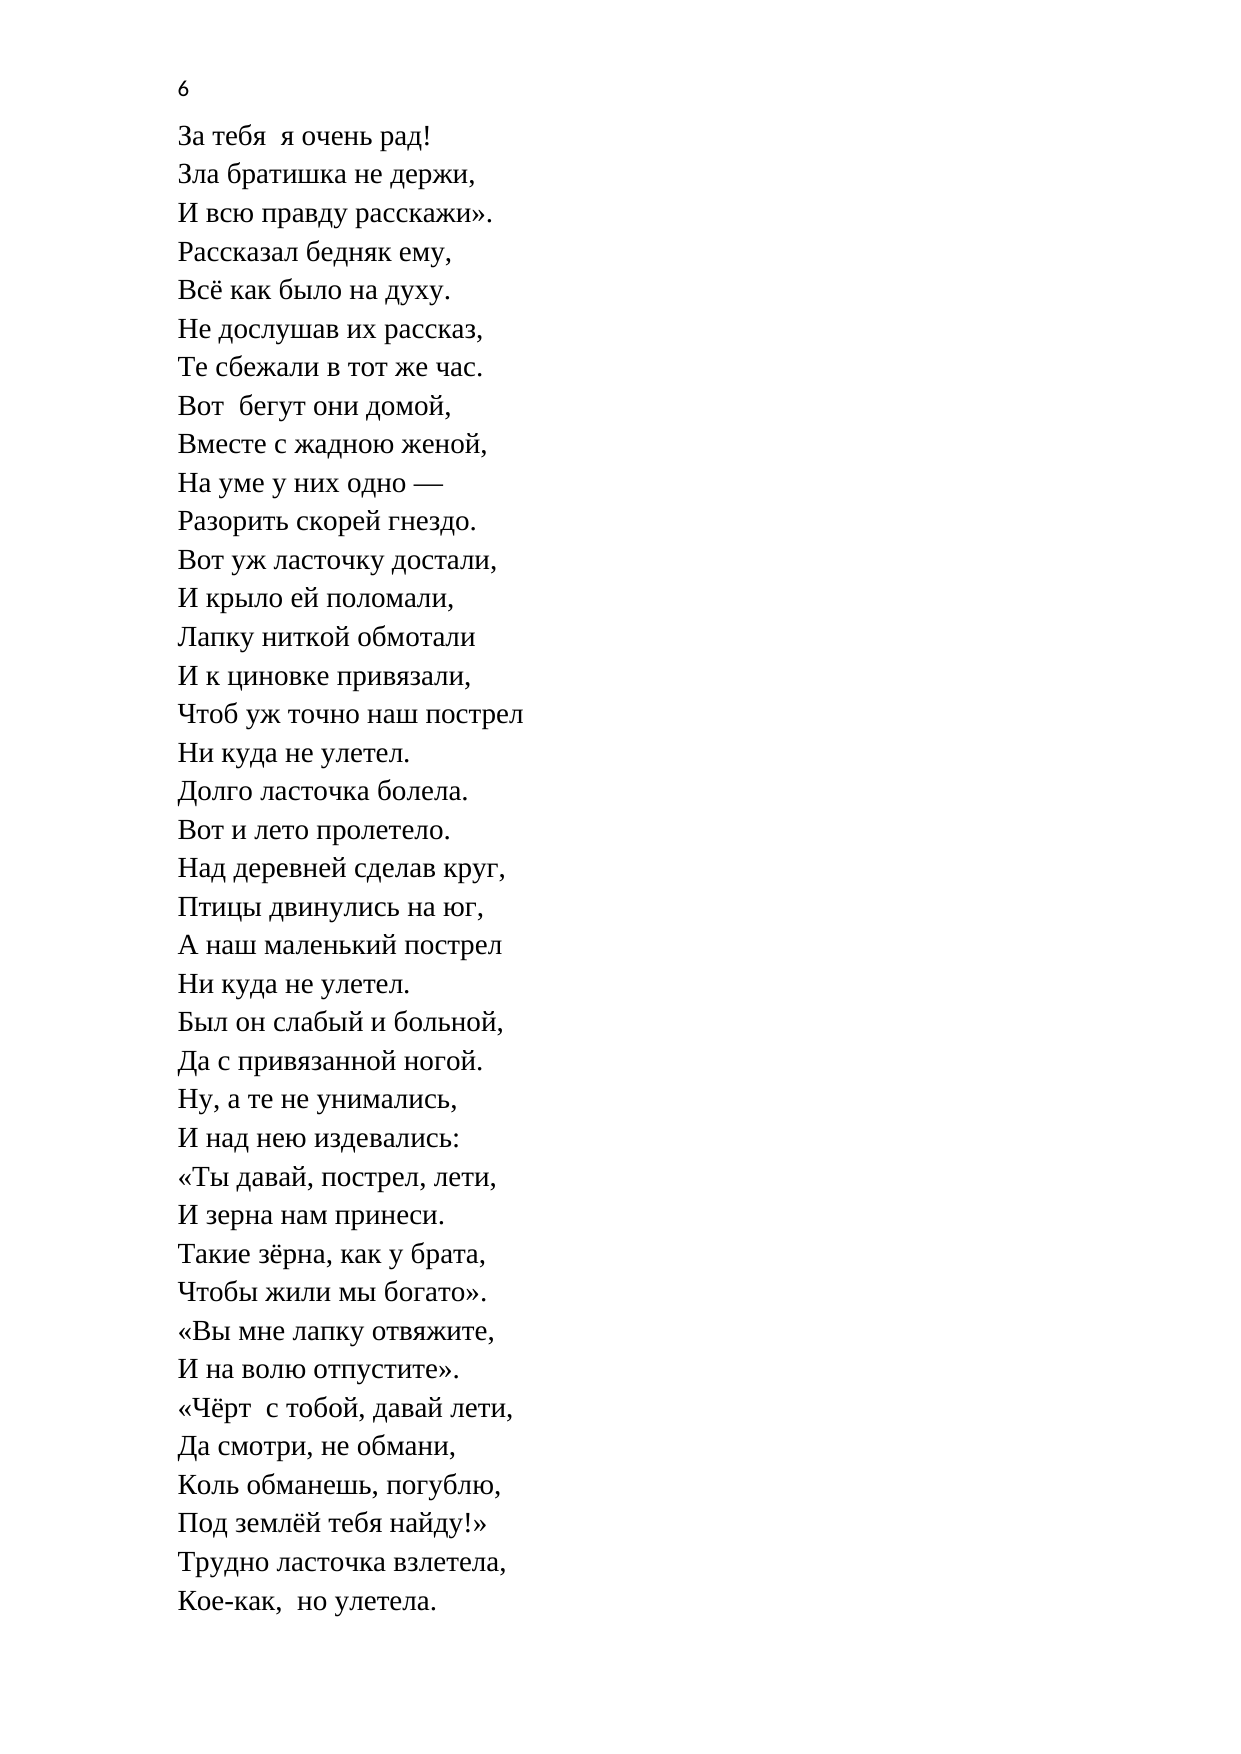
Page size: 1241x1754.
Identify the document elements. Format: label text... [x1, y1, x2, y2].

text И всю правду расскажи». [177, 195, 1152, 229]
text Рассказал бедняк ему, [177, 234, 1152, 267]
text Ну, а те не унимались, [177, 1082, 1152, 1115]
text «Ты давай, пострел, лети, [177, 1159, 1152, 1192]
text И зерна нам принеси. [177, 1197, 1152, 1231]
text А наш маленький пострел [177, 927, 1152, 961]
text Лапку ниткой обмотали [177, 619, 1152, 653]
text Над деревней сделав круг, [177, 850, 1152, 884]
text Чтобы жили мы богато». [177, 1274, 1152, 1308]
text И над нею издевались: [177, 1120, 1152, 1154]
text Вот и лето пролетело. [177, 812, 1152, 845]
text Вместе с жадною женой, [177, 426, 1152, 460]
text Всё как было на духу. [177, 272, 1152, 306]
text Вот уж ласточку достали, [177, 542, 1152, 576]
text Долго ласточка болела. [177, 773, 1152, 807]
text Ни куда не улетел. [177, 966, 1152, 999]
text Да с привязанной ногой. [177, 1043, 1152, 1077]
text Ни куда не улетел. [177, 735, 1152, 768]
text Разорить скорей гнездо. [177, 503, 1152, 537]
text Такие зёрна, как у брата, [177, 1236, 1152, 1269]
text Кое-как, но улетела. [177, 1583, 1152, 1616]
text Не дослушав их рассказ, [177, 311, 1152, 344]
text Трудно ласточка взлетела, [177, 1544, 1152, 1578]
text И к циновке привязали, [177, 658, 1152, 691]
text И крыло ей поломали, [177, 581, 1152, 614]
text Под землёй тебя найду!» [177, 1506, 1152, 1539]
text За тебя я очень рад! [177, 118, 1152, 152]
text Птицы двинулись на юг, [177, 889, 1152, 922]
text Те сбежали в тот же час. [177, 349, 1152, 383]
text Коль обманешь, погублю, [177, 1467, 1152, 1501]
text Зла братишка не держи, [177, 157, 1152, 190]
text И на волю отпустите». [177, 1351, 1152, 1385]
text На уме у них одно — [177, 465, 1152, 498]
text «Чёрт с тобой, давай лети, [177, 1390, 1152, 1423]
text Чтоб уж точно наш пострел [177, 696, 1152, 730]
text «Вы мне лапку отвяжите, [177, 1313, 1152, 1346]
text Да смотри, не обмани, [177, 1428, 1152, 1462]
text Вот бегут они домой, [177, 388, 1152, 421]
text Был он слабый и больной, [177, 1004, 1152, 1038]
